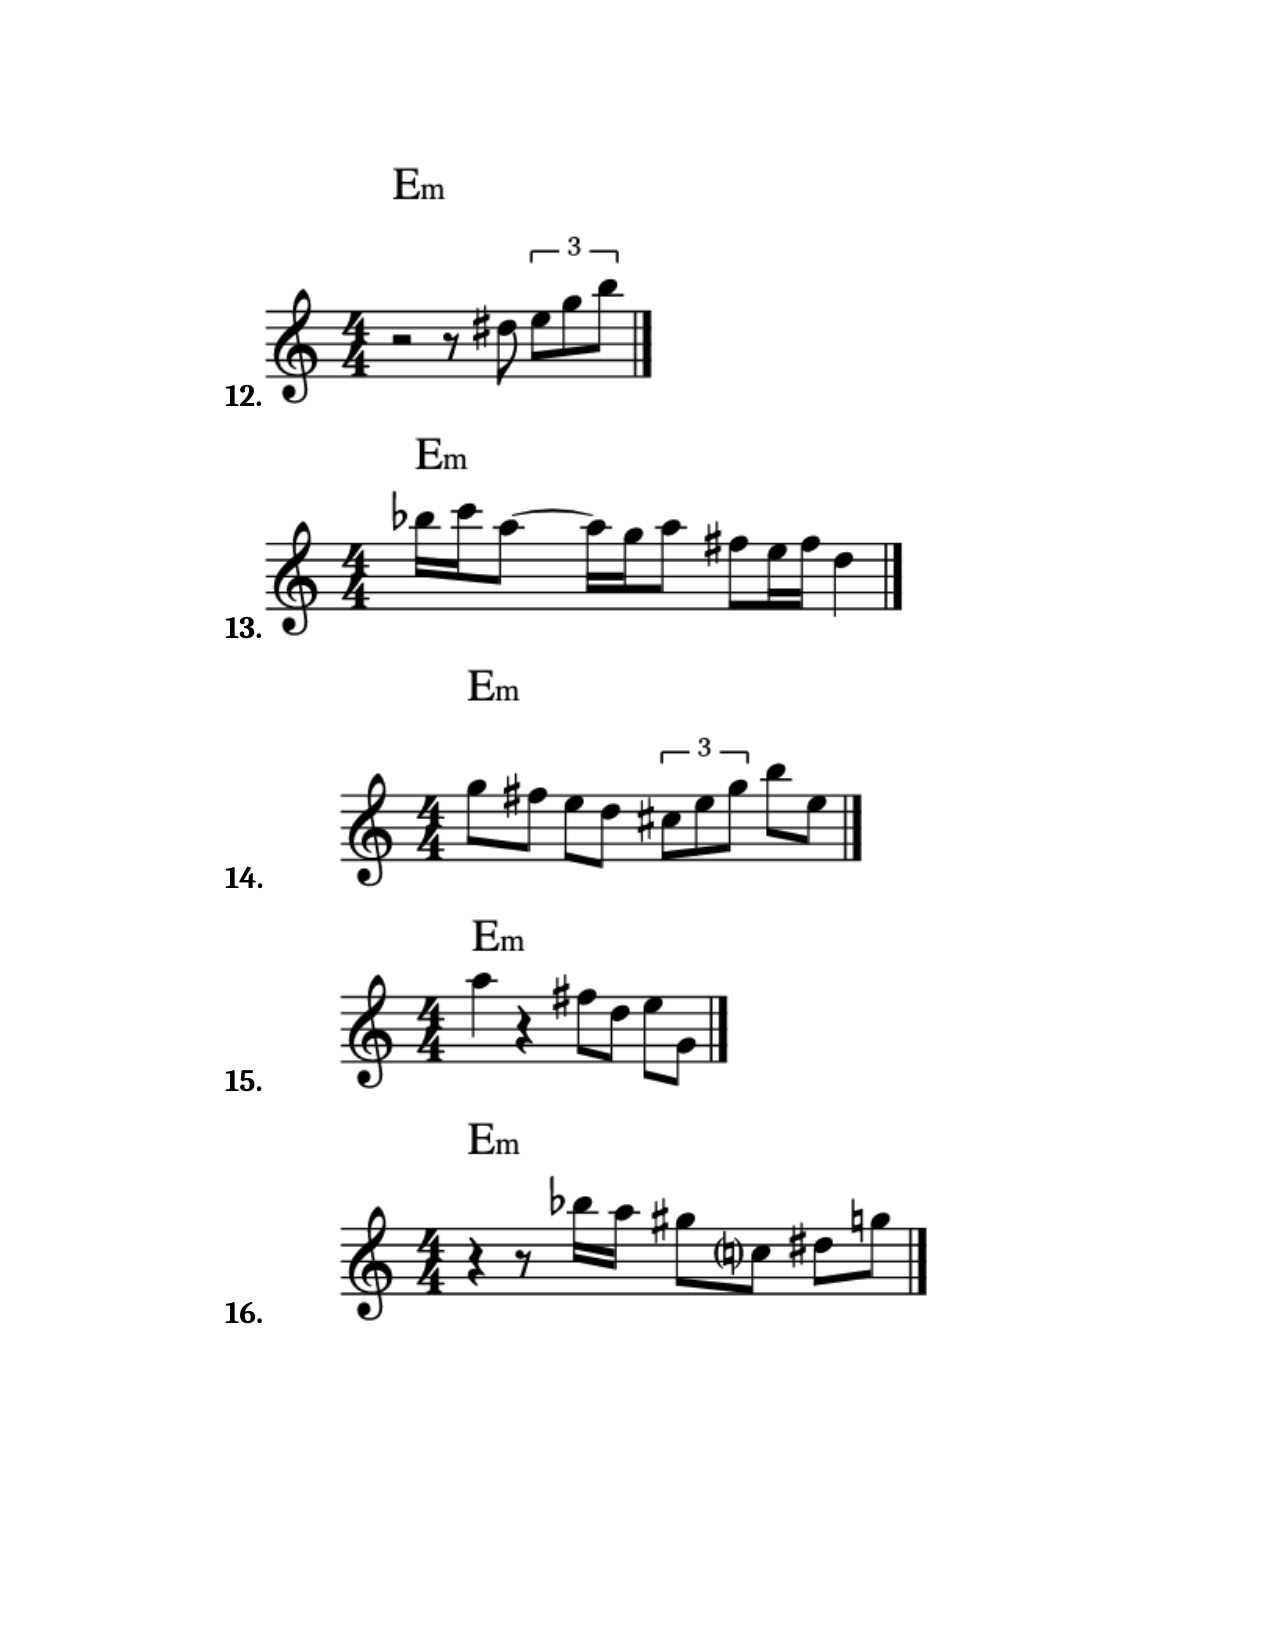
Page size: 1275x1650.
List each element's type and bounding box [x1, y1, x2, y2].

picture [262, 419, 905, 639]
picture [262, 150, 655, 407]
picture [337, 901, 730, 1092]
picture [337, 1104, 930, 1324]
picture [337, 651, 865, 889]
